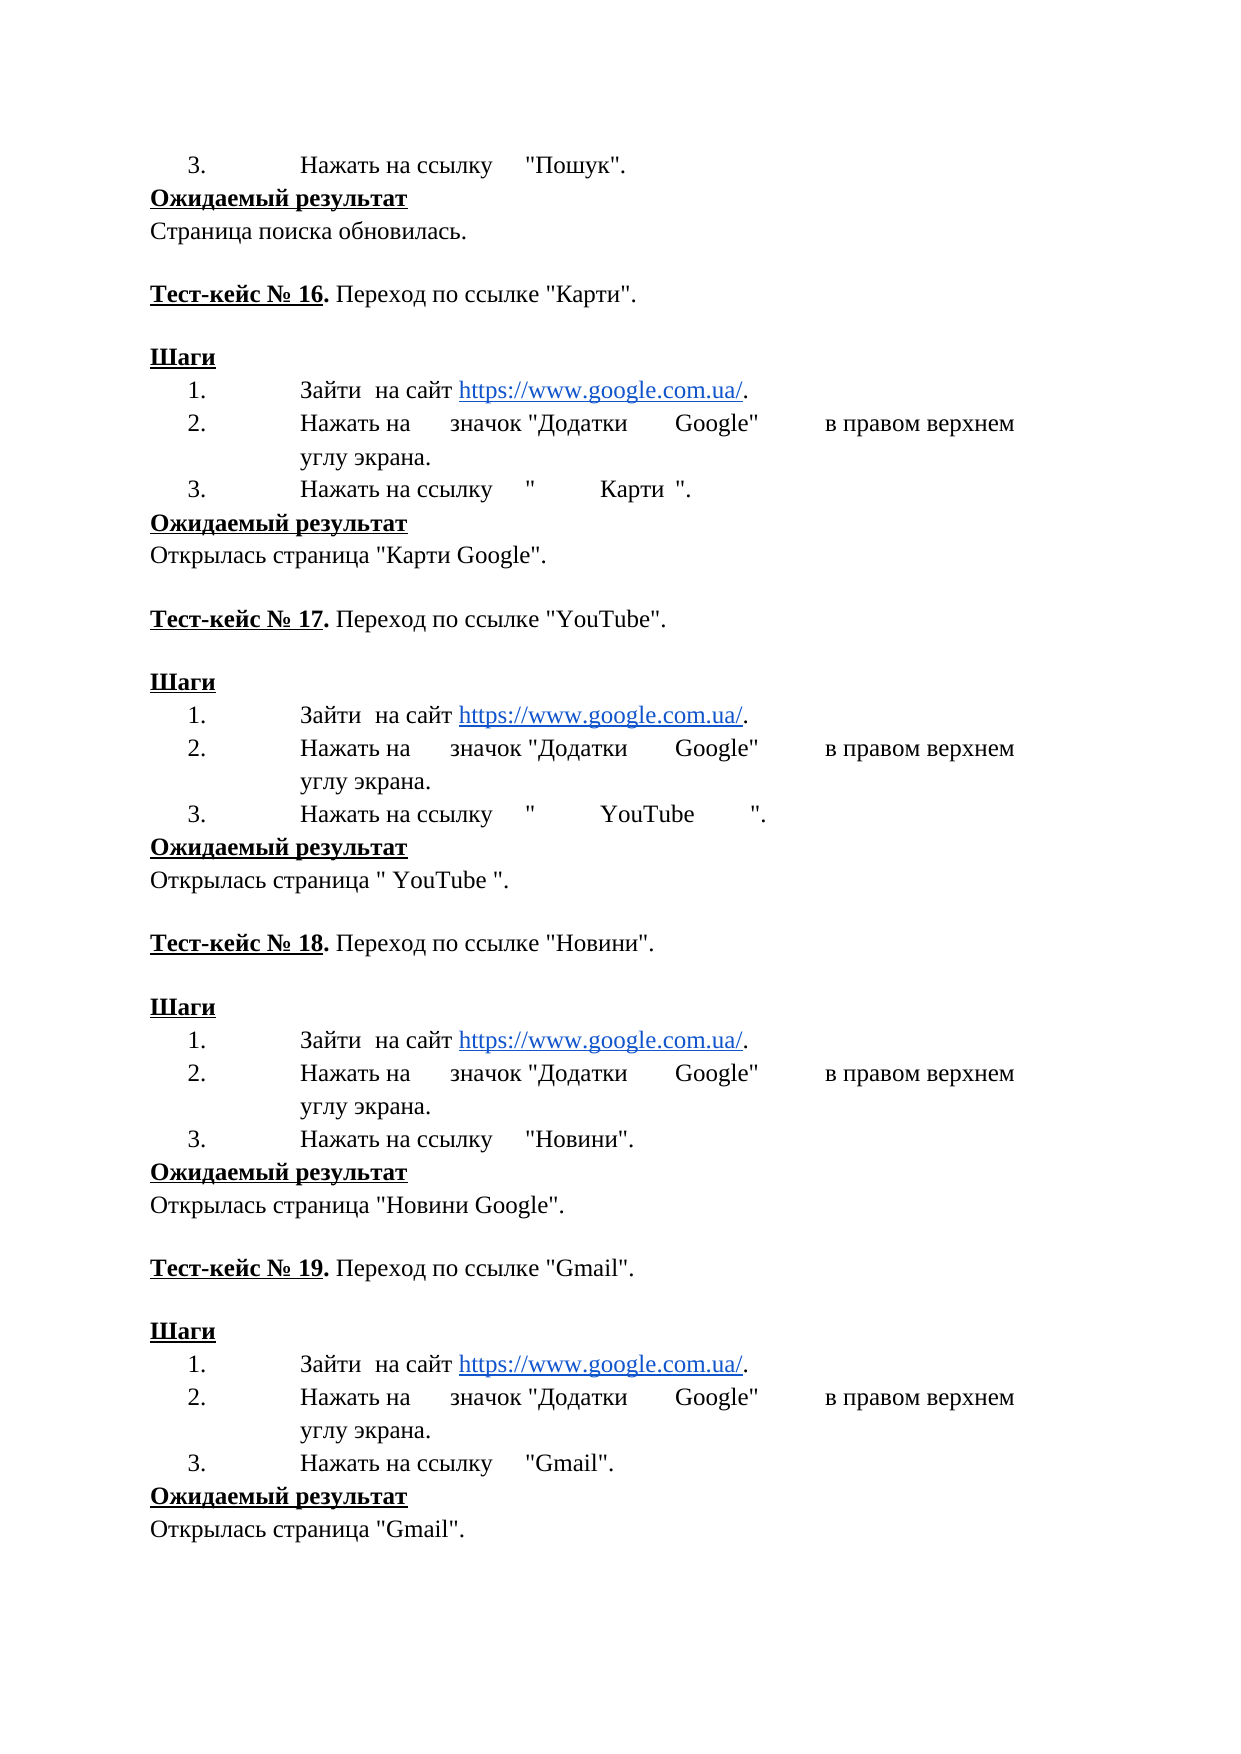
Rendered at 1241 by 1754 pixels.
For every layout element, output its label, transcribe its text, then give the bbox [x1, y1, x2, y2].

list Нажать на ссылку "Gmail". [187, 1448, 1090, 1477]
text Ожидаемый результат [150, 1157, 1090, 1186]
text Шаги [150, 992, 1090, 1020]
text Шаги [150, 667, 1090, 696]
list Нажать на ссылку " Карти ". [187, 474, 1090, 503]
list Нажать на ссылку "Новини". [187, 1124, 1090, 1152]
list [187, 376, 1090, 404]
text Тест-кейс № 17. Переход по ссылке "YouTube". [150, 604, 1090, 633]
text Тест-кейс № 16. Переход по ссылке "Карти". [150, 279, 1090, 308]
text Открылась страница "Карти Google". [150, 541, 1090, 569]
list Зайти на сайт https://www.google.com.ua/. [187, 1025, 1090, 1053]
list Нажать на значок "Додатки Google" в правом верхнем углу экрана. [187, 733, 1090, 795]
text Ожидаемый результат [150, 183, 1090, 212]
text Ожидаемый результат [150, 508, 1090, 536]
text Тест-кейс № 18. Переход по ссылке "Новини". [150, 928, 1090, 957]
text Страница поиска обновилась. [150, 216, 1090, 245]
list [187, 1382, 1090, 1444]
text Открылась страница "Gmail". [150, 1514, 1090, 1543]
list Нажать на значок "Додатки Google" в правом верхнем углу экрана. [187, 408, 1090, 470]
list Нажать на значок "Додатки Google" в правом верхнем углу экрана. [187, 1058, 1090, 1119]
text Открылась страница "Новини Google". [150, 1190, 1090, 1218]
text Ожидаемый результат [150, 832, 1090, 861]
list Нажать на ссылку "Пошук". [187, 150, 1090, 179]
list Нажать на ссылку " YouTube ". [187, 799, 1090, 828]
text Тест-кейс № 19. Переход по ссылке "Gmail". [150, 1253, 1090, 1282]
text Шаги [150, 1316, 1090, 1345]
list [187, 1349, 1090, 1378]
text Ожидаемый результат [150, 1481, 1090, 1510]
text Открылась страница " YouTube ". [150, 865, 1090, 894]
text Шаги [150, 342, 1090, 371]
list Зайти на сайт https://www.google.com.ua/. [187, 700, 1090, 729]
